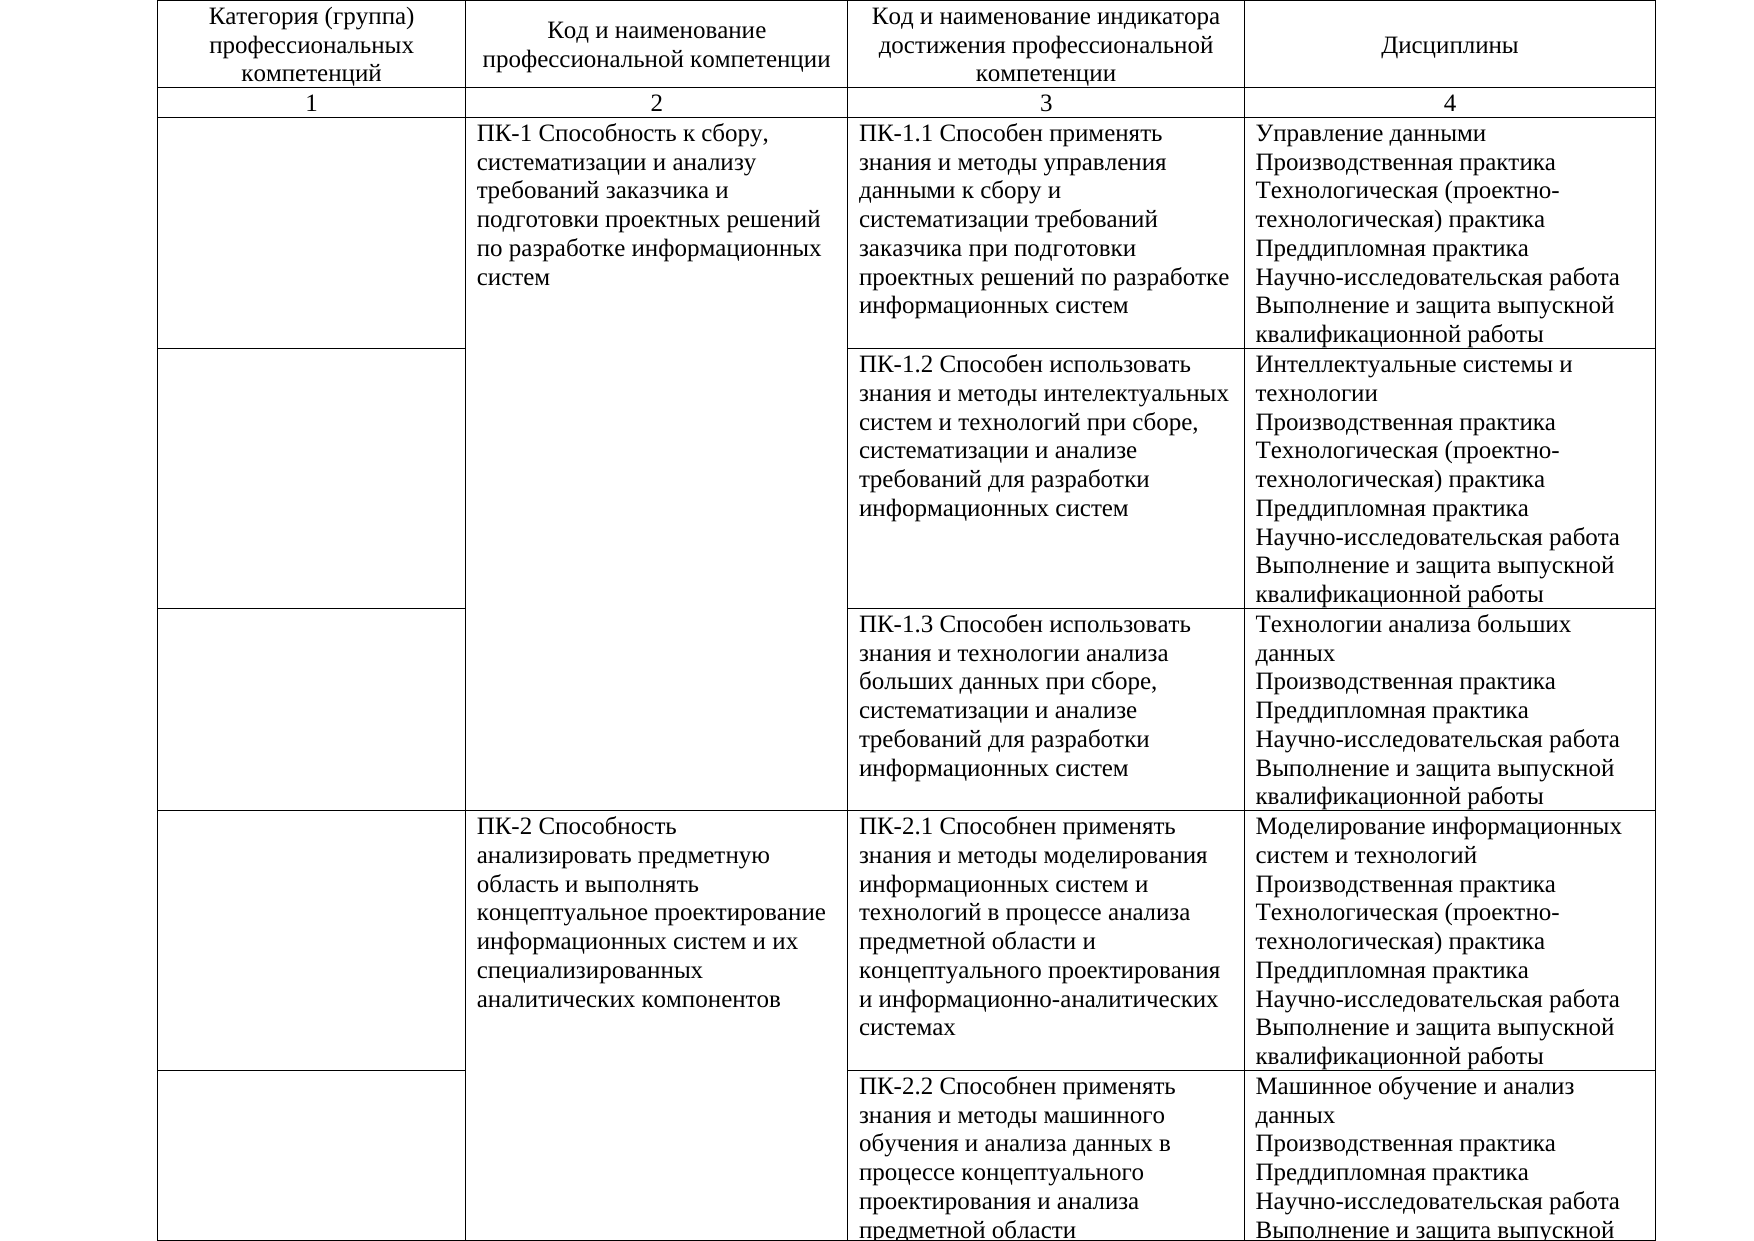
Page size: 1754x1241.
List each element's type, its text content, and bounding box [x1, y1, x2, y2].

table_cell 2 [466, 88, 847, 117]
table_header Код и наименование индикатора достижения профессиональной компетенции [848, 1, 1244, 87]
table_cell ПК-1.2 Способен использовать знания и методы интелектуальных систем и технологий при сборе, систематизации и анализе требований для разработки информационных систем [848, 349, 1244, 608]
table_cell [158, 349, 465, 608]
table_cell Моделирование информационных систем и технологий Производственная практика Технологическая (проектно-технологическая) практика Преддипломная практика Научно-исследовательская работа Выполнение и защита выпускной квалификационной работы [1245, 811, 1655, 1070]
table_cell ПК-2.2 Способнен применять знания и методы машинного обучения и анализа данных в процессе концептуального проектирования и анализа предметной области специализированных аналитических информационных системах [848, 1071, 1244, 1240]
table_cell Машинное обучение и анализ данных Производственная практика Преддипломная практика Научно-исследовательская работа Выполнение и защита выпускной квалификационной работы [1245, 1071, 1655, 1240]
table_cell Управление данными Производственная практика Технологическая (проектно-технологическая) практика Преддипломная практика Научно-исследовательская работа Выполнение и защита выпускной квалификационной работы [1245, 118, 1655, 348]
table_cell ПК-2 Способность анализировать предметную область и выполнять концептуальное проектирование информационных систем и их специализированных аналитических компонентов [466, 811, 847, 1240]
table_header Категория (группа) профессиональных компетенций [158, 1, 465, 87]
table_cell 1 [158, 88, 465, 117]
table_cell [158, 118, 465, 348]
table_header Код и наименование профессиональной компетенции [466, 1, 847, 87]
table_cell [158, 1071, 465, 1240]
table_cell 3 [848, 88, 1244, 117]
table_cell ПК-1.3 Способен использовать знания и технологии анализа больших данных при сборе, систематизации и анализе требований для разработки информационных систем [848, 609, 1244, 810]
table_cell Интеллектуальные системы и технологии Производственная практика Технологическая (проектно-технологическая) практика Преддипломная практика Научно-исследовательская работа Выполнение и защита выпускной квалификационной работы [1245, 349, 1655, 608]
table_cell [158, 609, 465, 810]
table_cell ПК-1.1 Способен применять знания и методы управления данными к сбору и систематизации требований заказчика при подготовки проектных решений по разработке информационных систем [848, 118, 1244, 348]
table_cell Технологии анализа больших данных Производственная практика Преддипломная практика Научно-исследовательская работа Выполнение и защита выпускной квалификационной работы [1245, 609, 1655, 810]
table_cell [158, 811, 465, 1070]
table_cell ПК-1 Способность к сбору, систематизации и анализу требований заказчика и подготовки проектных решений по разработке информационных систем [466, 118, 847, 810]
table_header Дисциплины [1245, 1, 1655, 87]
table_cell ПК-2.1 Способнен применять знания и методы моделирования информационных систем и технологий в процессе анализа предметной области и концептуального проектирования и информационно-аналитических системах [848, 811, 1244, 1070]
table_cell 4 [1245, 88, 1655, 117]
